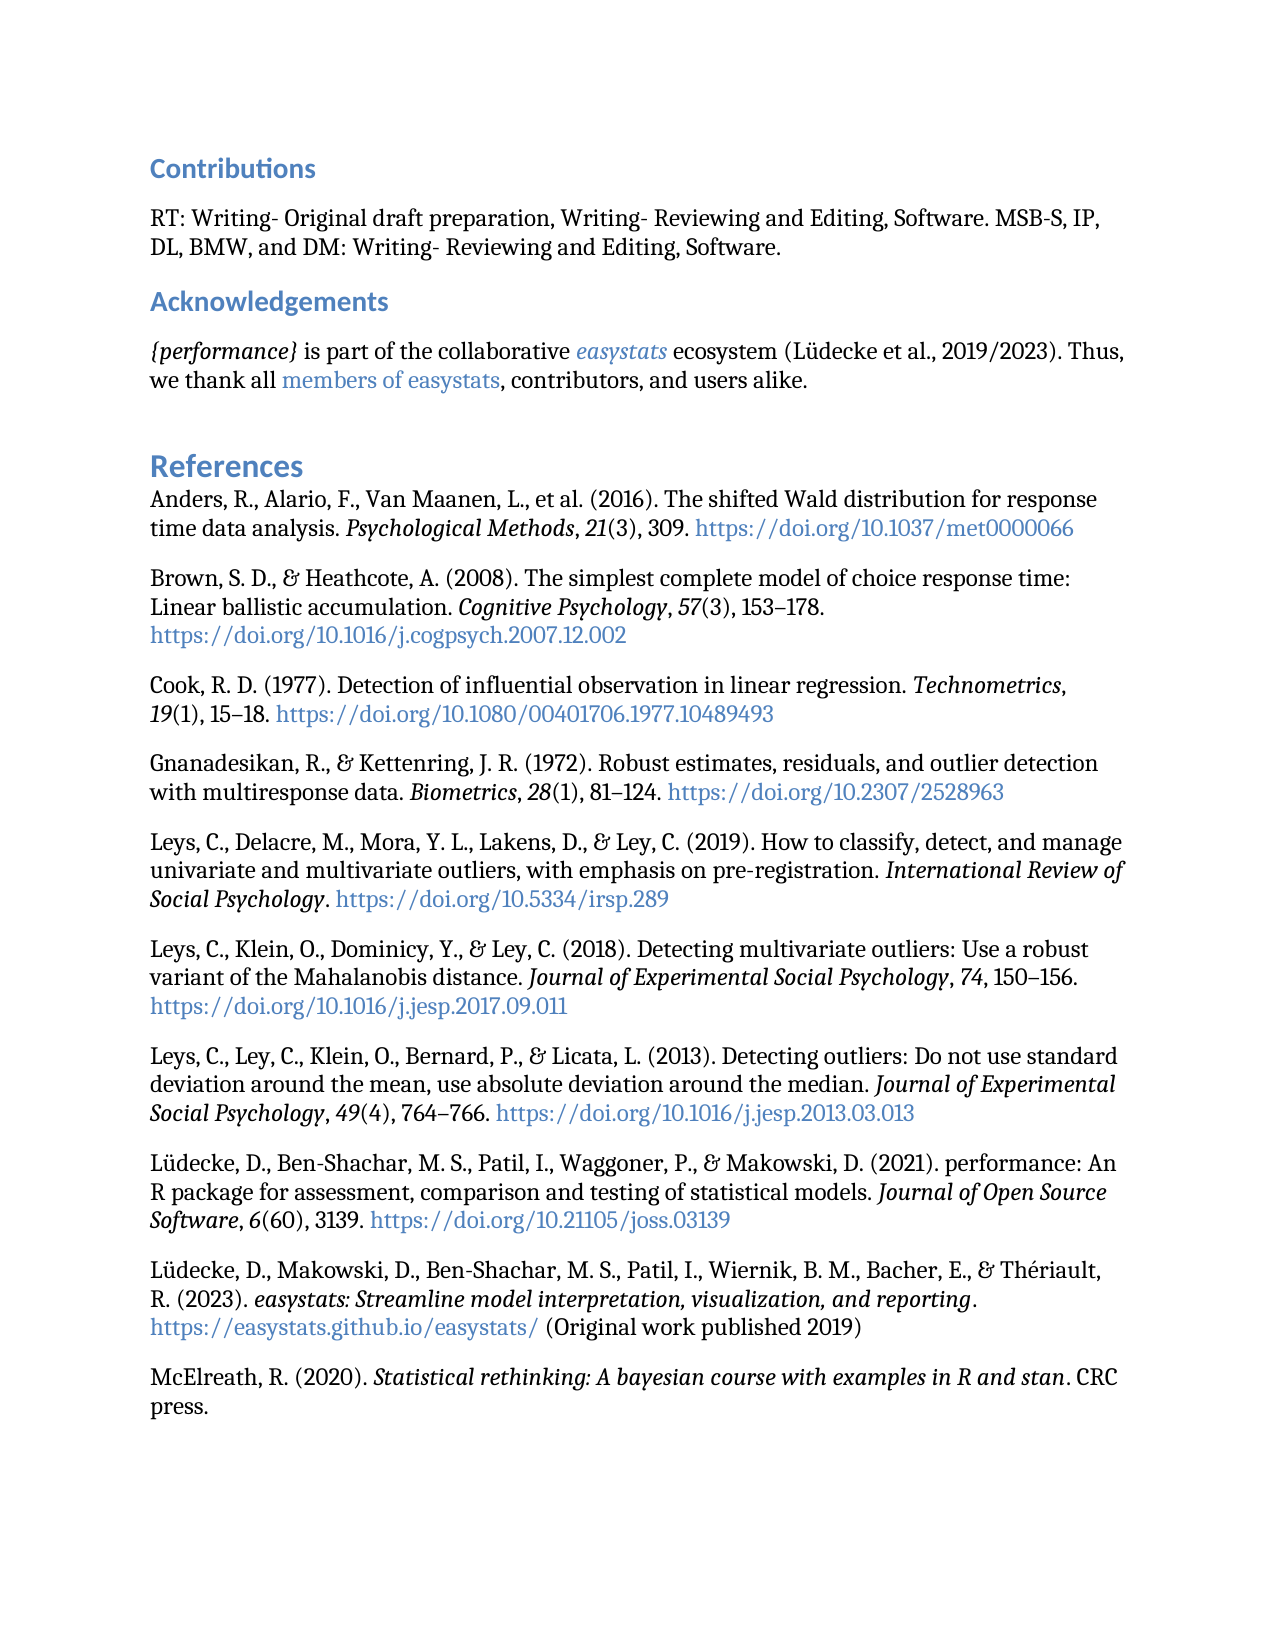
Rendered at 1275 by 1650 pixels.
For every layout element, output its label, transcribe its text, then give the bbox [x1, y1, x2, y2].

subtitle References [150, 444, 1125, 485]
text Anders, R., Alario, F., Van Maanen, L., et al. (2016). The shifted Wald distribution for response time data analysis. Psychological Methods, 21(3), 309. https://doi.org/10.1037/met0000066 [150, 485, 1125, 543]
subtitle Contributions [150, 150, 1125, 186]
text McElreath, R. (2020). Statistical rethinking: A bayesian course with examples in R and stan. CRC press. [150, 1363, 1125, 1420]
subtitle Acknowledgements [150, 283, 1125, 318]
text Lüdecke, D., Ben-Shachar, M. S., Patil, I., Waggoner, P., & Makowski, D. (2021). performance: An R package for assessment, comparison and testing of statistical models. Journal of Open Source Software, 6(60), 3139. https://doi.org/10.21105/joss.03139 [150, 1149, 1125, 1235]
text Lüdecke, D., Makowski, D., Ben-Shachar, M. S., Patil, I., Wiernik, B. M., Bacher, E., & Thériault, R. (2023). easystats: Streamline model interpretation, visualization, and reporting. https://easystats.github.io/easystats/ (Original work published 2019) [150, 1256, 1125, 1342]
text RT: Writing- Original draft preparation, Writing- Reviewing and Editing, Software. MSB-S, IP, DL, BMW, and DM: Writing- Reviewing and Editing, Software. [150, 204, 1125, 262]
text Brown, S. D., & Heathcote, A. (2008). The simplest complete model of choice response time: Linear ballistic accumulation. Cognitive Psychology, 57(3), 153–178. https://doi.org/10.1016/j.cogpsych.2007.12.002 [150, 564, 1125, 650]
text Leys, C., Delacre, M., Mora, Y. L., Lakens, D., & Ley, C. (2019). How to classify, detect, and manage univariate and multivariate outliers, with emphasis on pre-registration. International Review of Social Psychology. https://doi.org/10.5334/irsp.289 [150, 827, 1125, 914]
text {performance} is part of the collaborative easystats ecosystem (Lüdecke et al., 2019/2023). Thus, we thank all members of easystats, contributors, and users alike. [150, 337, 1125, 394]
text Gnanadesikan, R., & Kettenring, J. R. (1972). Robust estimates, residuals, and outlier detection with multiresponse data. Biometrics, 28(1), 81–124. https://doi.org/10.2307/2528963 [150, 749, 1125, 807]
text Leys, C., Klein, O., Dominicy, Y., & Ley, C. (2018). Detecting multivariate outliers: Use a robust variant of the Mahalanobis distance. Journal of Experimental Social Psychology, 74, 150–156. https://doi.org/10.1016/j.jesp.2017.09.011 [150, 934, 1125, 1021]
text Leys, C., Ley, C., Klein, O., Bernard, P., & Licata, L. (2013). Detecting outliers: Do not use standard deviation around the mean, use absolute deviation around the median. Journal of Experimental Social Psychology, 49(4), 764–766. https://doi.org/10.1016/j.jesp.2013.03.013 [150, 1042, 1125, 1128]
text Cook, R. D. (1977). Detection of influential observation in linear regression. Technometrics, 19(1), 15–18. https://doi.org/10.1080/00401706.1977.10489493 [150, 671, 1125, 728]
